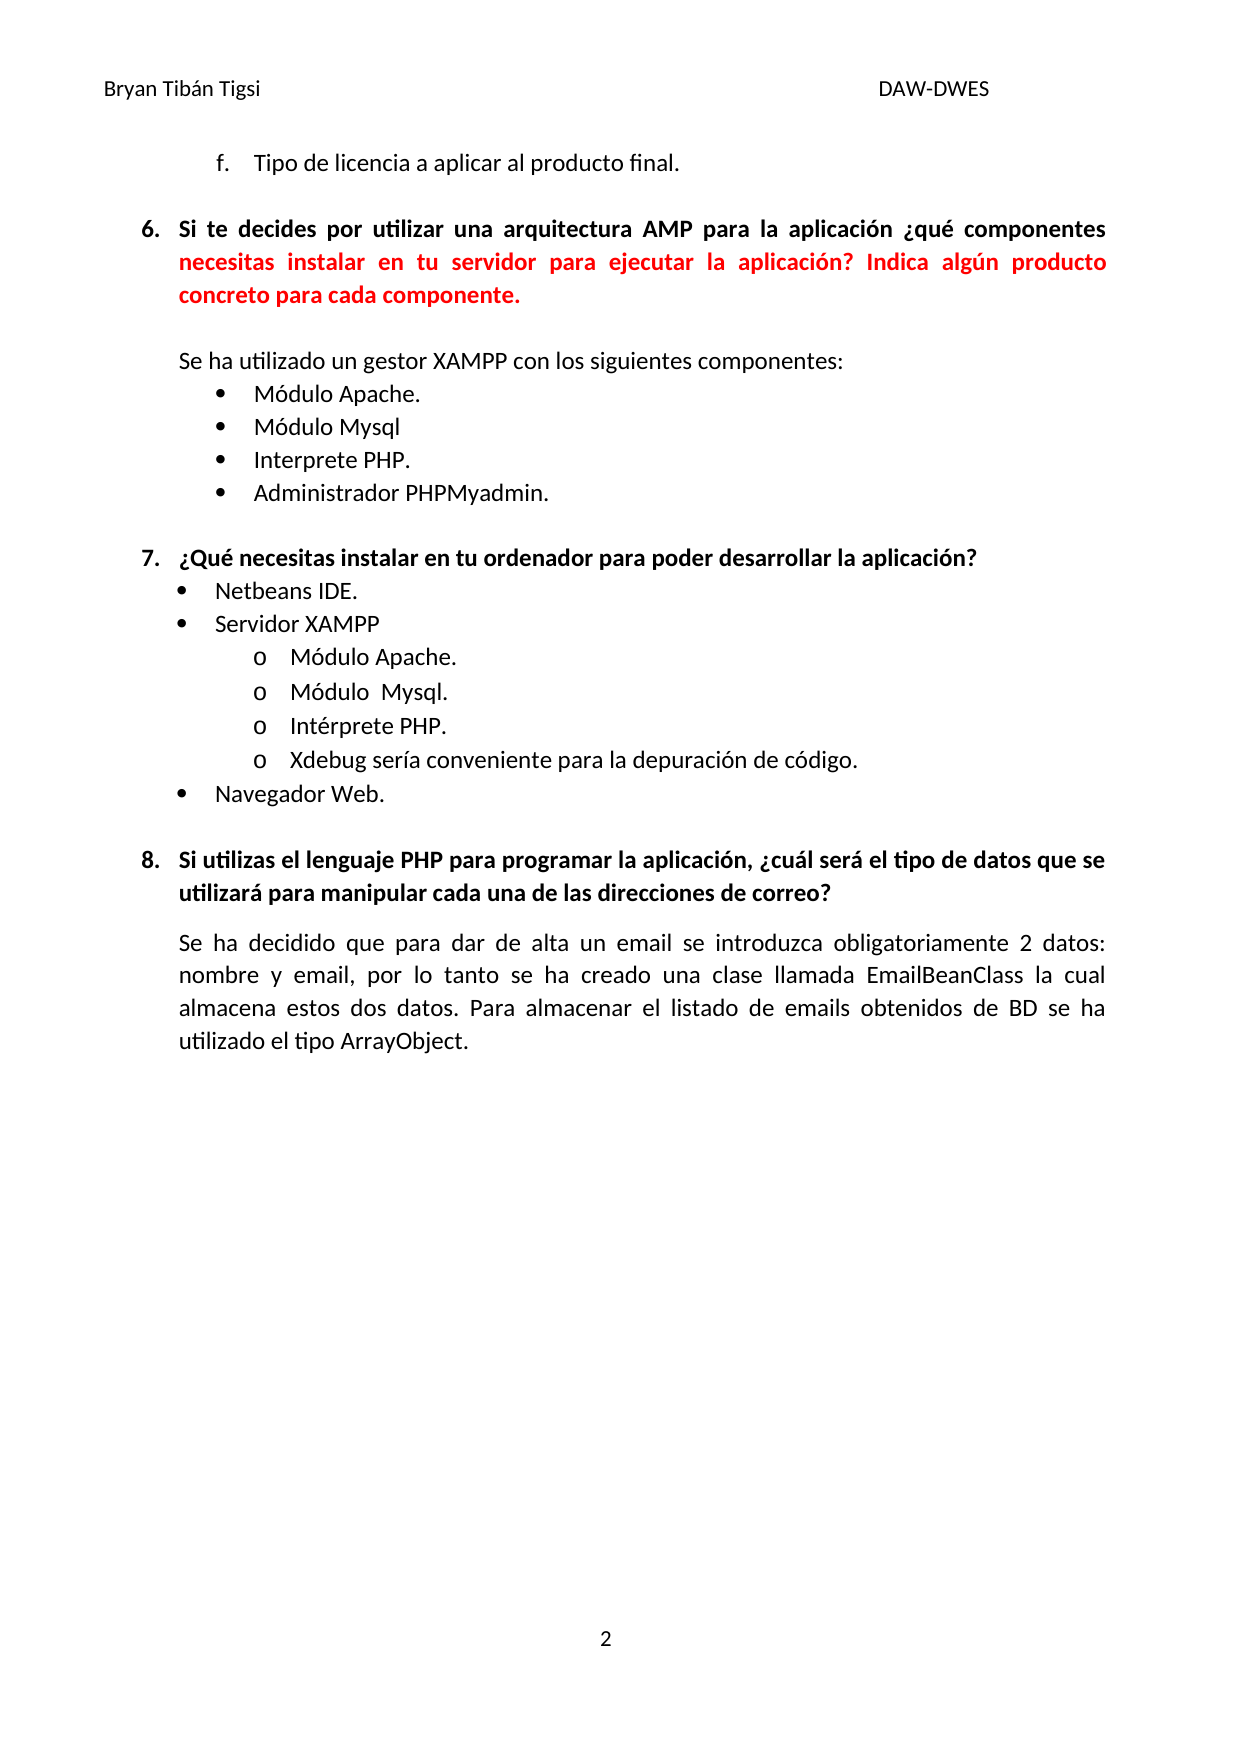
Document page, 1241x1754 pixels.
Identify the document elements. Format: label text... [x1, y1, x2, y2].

list Módulo Mysql. [252, 676, 1107, 707]
list Servidor XAMPP [177, 608, 1107, 639]
list Administrador PHPMyadmin. [216, 477, 1107, 507]
list Se ha utilizado un gestor XAMPP con los siguientes componentes: [178, 345, 1107, 376]
list Módulo Apache. [216, 378, 1107, 408]
list Intérprete PHP. [252, 710, 1107, 742]
list Navegador Web. [177, 778, 1107, 809]
list Si te decides por utilizar una arquitectura AMP para la aplicación ¿qué componentes necesitas instalar en tu servidor para ejecutar la aplicación? Indica algún producto concreto para cada componente. [141, 213, 1107, 310]
text Se ha decidido que para dar de alta un email se introduzca obligatoriamente 2 datos: nombre y email, por lo tanto se ha creado una clase llamada EmailBeanClass la cual almacena estos dos datos. Para almacenar el listado de emails obtenidos de BD se ha utilizado el tipo ArrayObject. [178, 927, 1107, 1056]
list Módulo Mysql [216, 411, 1107, 441]
list Módulo Apache. [252, 641, 1107, 673]
list Tipo de licencia a aplicar al producto final. [216, 148, 1107, 178]
list Si utilizas el lenguaje PHP para programar la aplicación, ¿cuál será el tipo de datos que se utilizará para manipular cada una de las direcciones de correo? [141, 844, 1107, 908]
list Interprete PHP. [216, 444, 1107, 474]
list Xdebug sería conveniente para la depuración de código. [252, 744, 1107, 776]
list ¿Qué necesitas instalar en tu ordenador para poder desarrollar la aplicación? [141, 543, 1107, 573]
list Netbeans IDE. [177, 576, 1107, 606]
